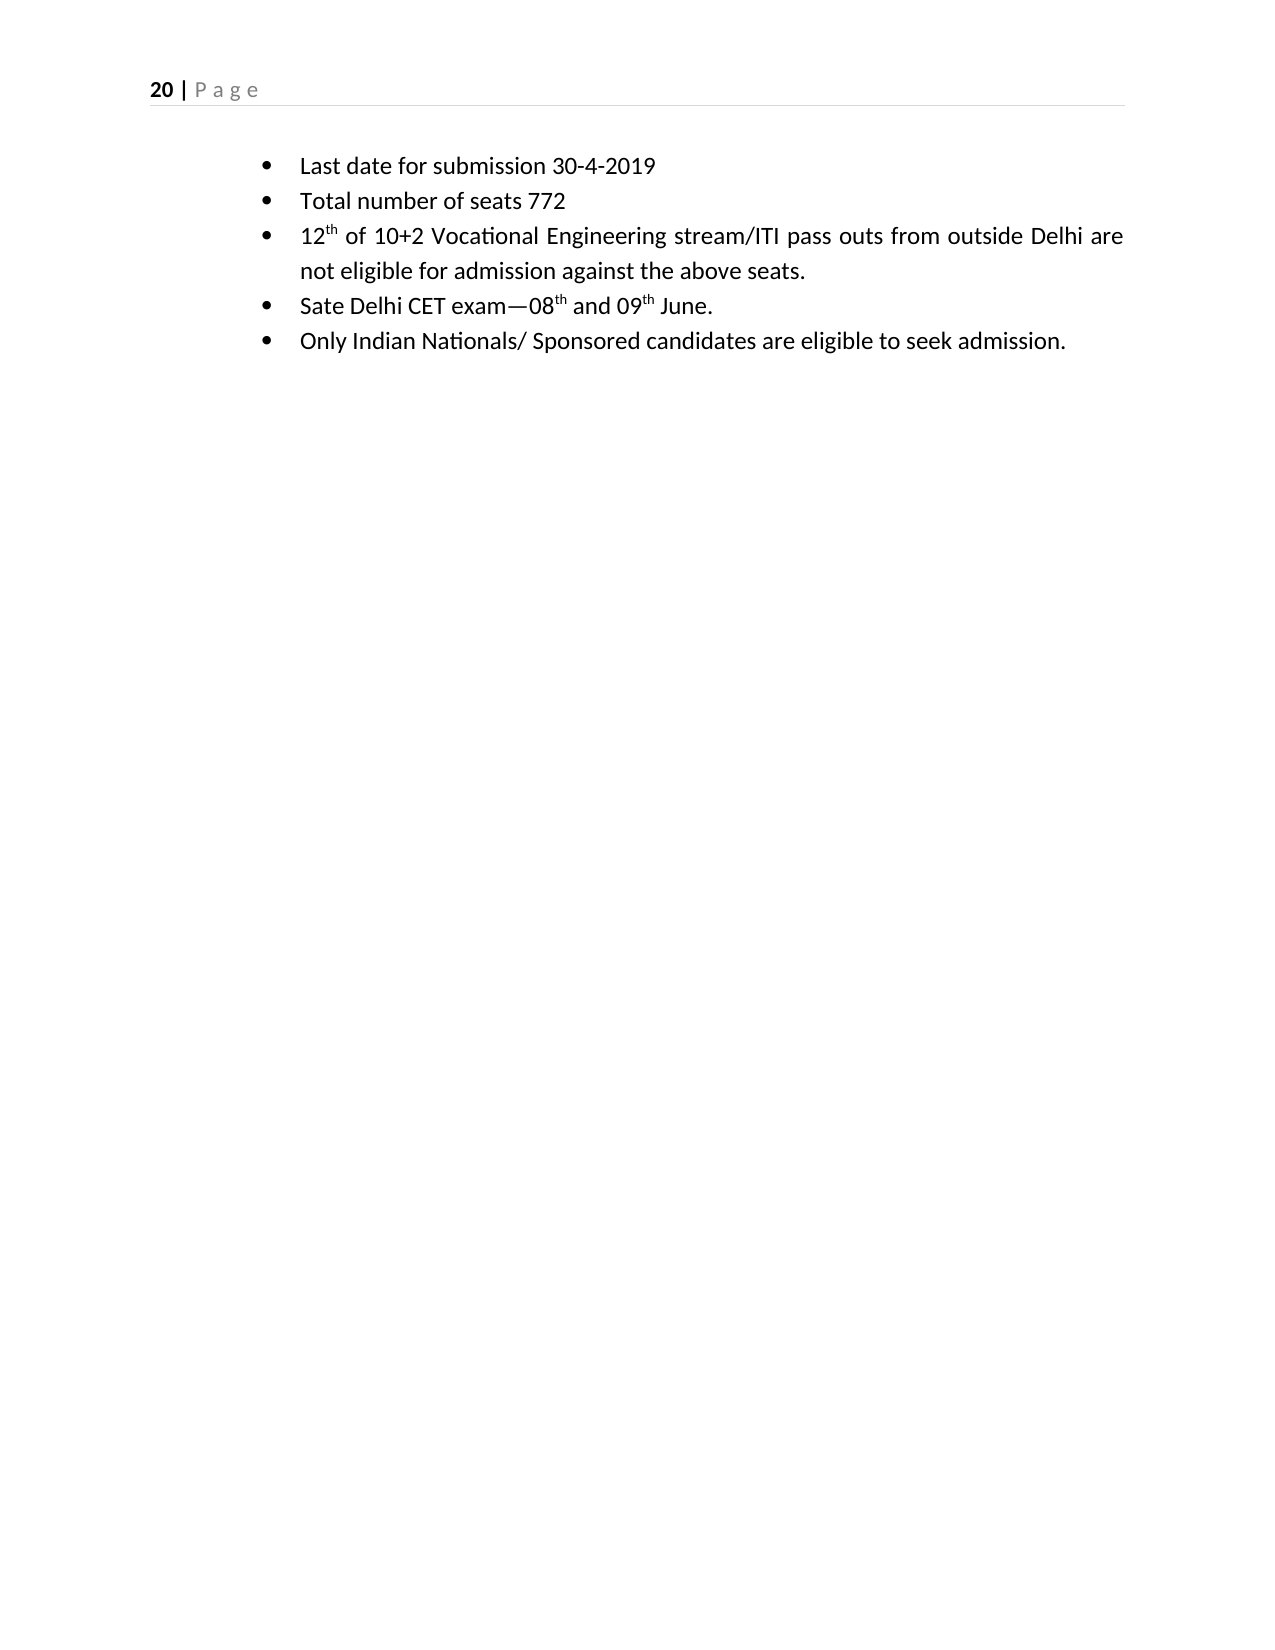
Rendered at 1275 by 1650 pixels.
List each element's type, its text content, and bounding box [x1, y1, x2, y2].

list Only Indian Nationals/ Sponsored candidates are eligible to seek admission. [262, 325, 1125, 356]
list Total number of seats 772 [262, 185, 1125, 216]
list Last date for submission 30-4-2019 [262, 150, 1125, 181]
list 12th of 10+2 Vocational Engineering stream/ITI pass outs from outside Delhi are not eligible for admission against the above seats. [262, 220, 1125, 286]
list Sate Delhi CET exam—08th and 09th June. [262, 290, 1125, 321]
